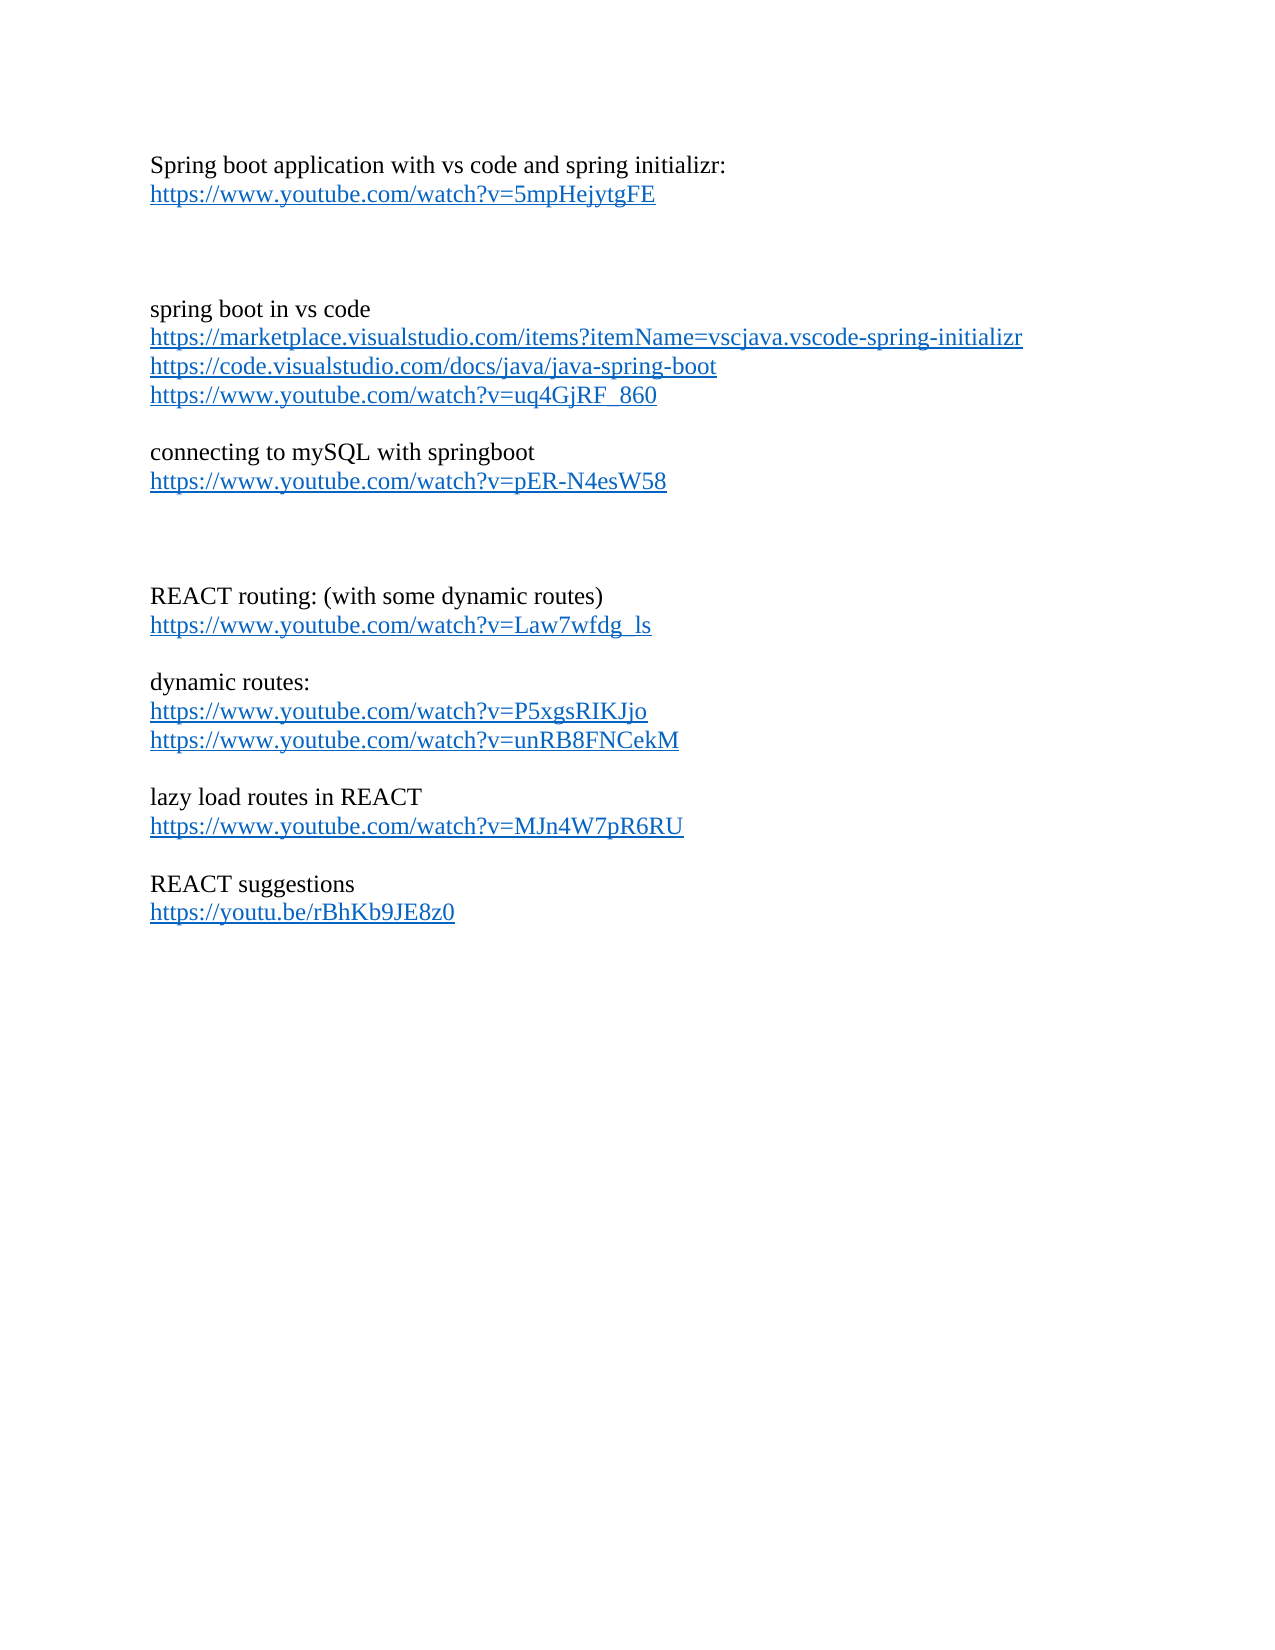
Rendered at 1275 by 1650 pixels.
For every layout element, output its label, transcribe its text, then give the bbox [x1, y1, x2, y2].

text connecting to mySQL with springboot [150, 437, 1125, 466]
text Spring boot application with vs code and spring initializr: [150, 150, 1125, 179]
text https://www.youtube.com/watch?v=5mpHejytgFE [150, 179, 1125, 207]
text https://code.visualstudio.com/docs/java/java-spring-boot [150, 351, 1125, 380]
text REACT suggestions [150, 869, 1125, 897]
text https://www.youtube.com/watch?v=P5xgsRIKJjo [150, 696, 1125, 725]
text https://www.youtube.com/watch?v=unRB8FNCekM [150, 725, 1125, 754]
text spring boot in vs code [150, 294, 1125, 322]
text https://youtu.be/rBhKb9JE8z0 [150, 897, 1125, 926]
text https://www.youtube.com/watch?v=Law7wfdg_ls [150, 610, 1125, 639]
text dynamic routes: [150, 667, 1125, 696]
text https://marketplace.visualstudio.com/items?itemName=vscjava.vscode-spring-initializr [150, 322, 1125, 351]
text https://www.youtube.com/watch?v=MJn4W7pR6RU [150, 811, 1125, 840]
text REACT routing: (with some dynamic routes) [150, 581, 1125, 610]
text https://www.youtube.com/watch?v=pER-N4esW58 [150, 466, 1125, 495]
text lazy load routes in REACT [150, 782, 1125, 811]
text https://www.youtube.com/watch?v=uq4GjRF_860 [150, 380, 1125, 409]
